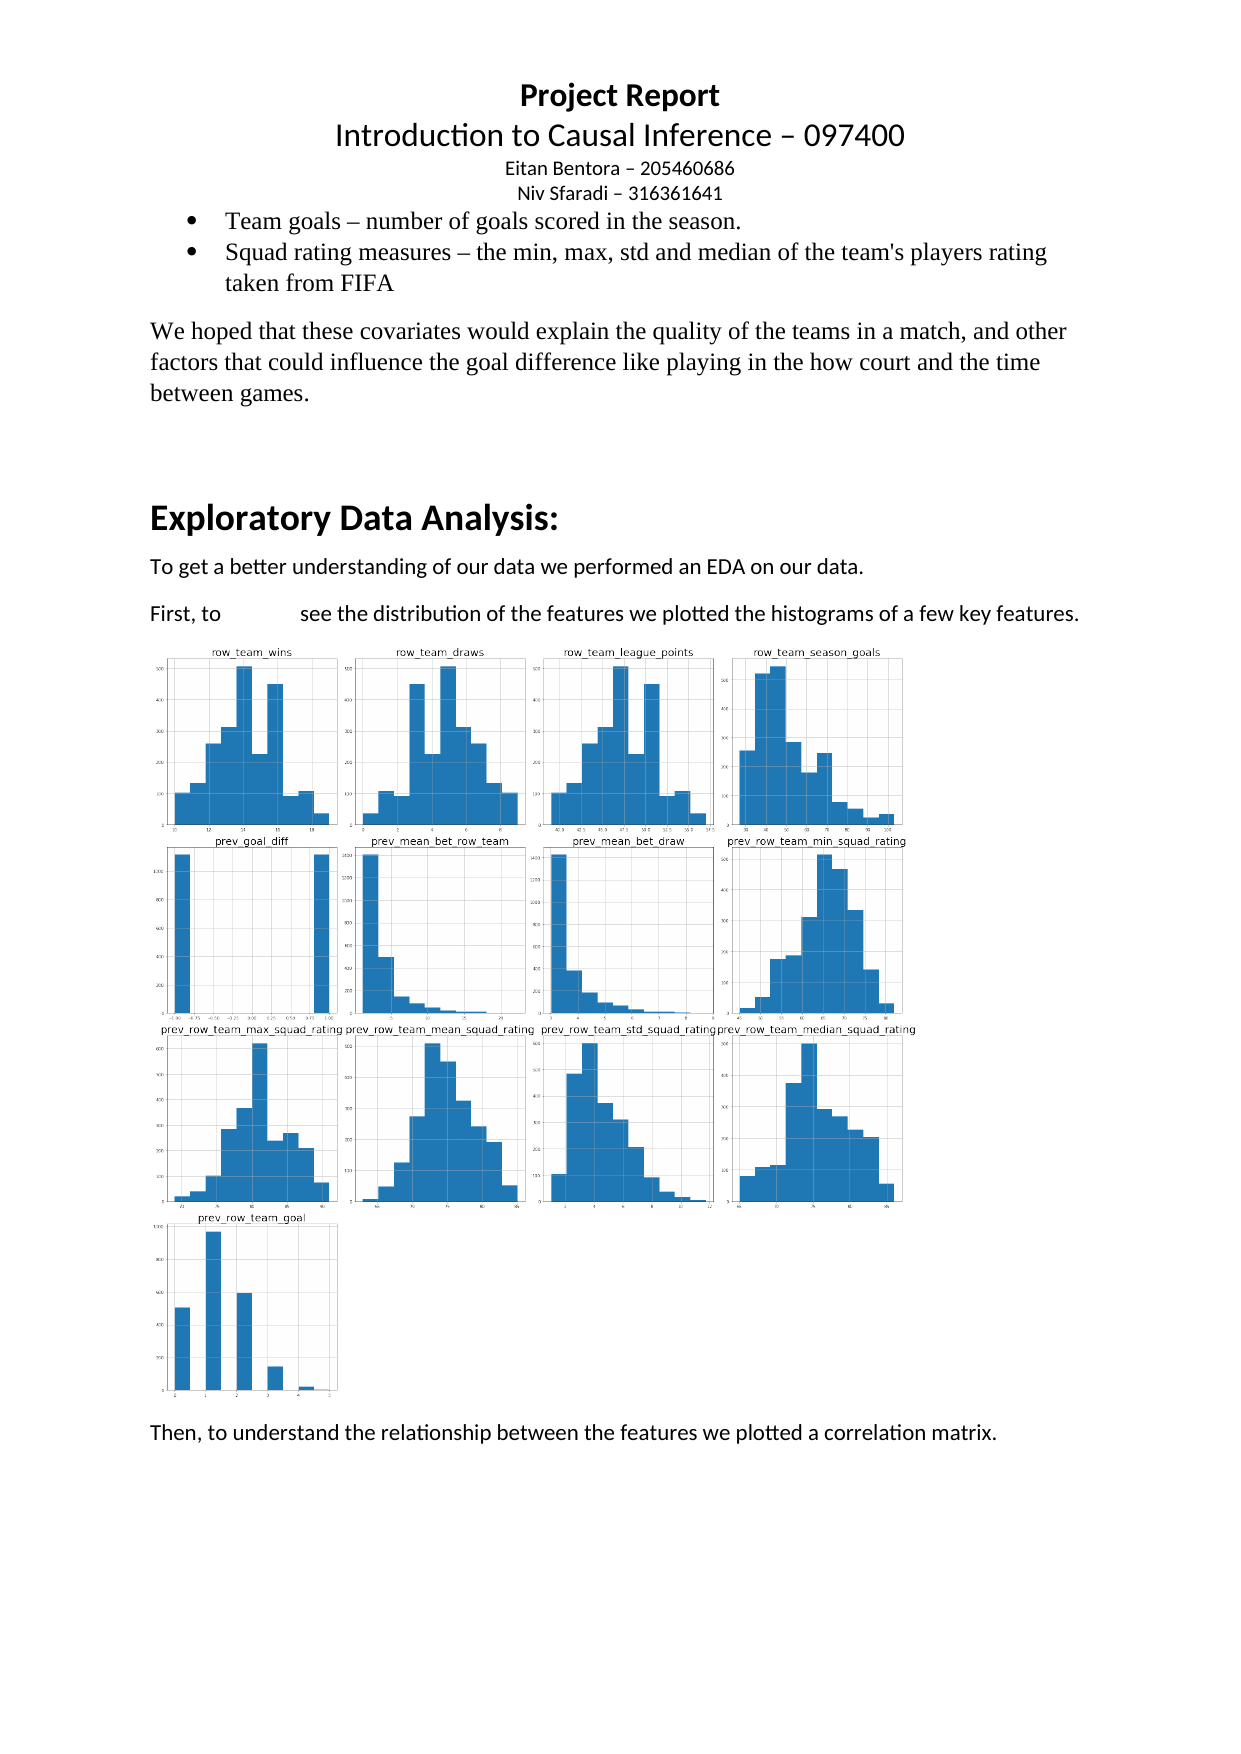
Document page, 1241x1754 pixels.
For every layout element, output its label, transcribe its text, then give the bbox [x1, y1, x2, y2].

subtitle Exploratory Data Analysis: [150, 494, 1090, 540]
text Then, to understand the relationship between the features we plotted a correlation matrix. [150, 1418, 1090, 1446]
list Squad rating measures – the min, max, std and median of the team's players rating taken from FIFA [187, 237, 1090, 297]
picture [150, 645, 919, 1400]
list Team goals – number of goals scored in the season. [187, 206, 1090, 235]
text To get a better understanding of our data we performed an EDA on our data. [150, 552, 1090, 580]
text We hoped that these covariates would explain the quality of the teams in a match, and other factors that could influence the goal difference like playing in the how court and the time between games. [150, 316, 1090, 407]
text First, to see the distribution of the features we plotted the histograms of a few key features. [150, 599, 1090, 627]
